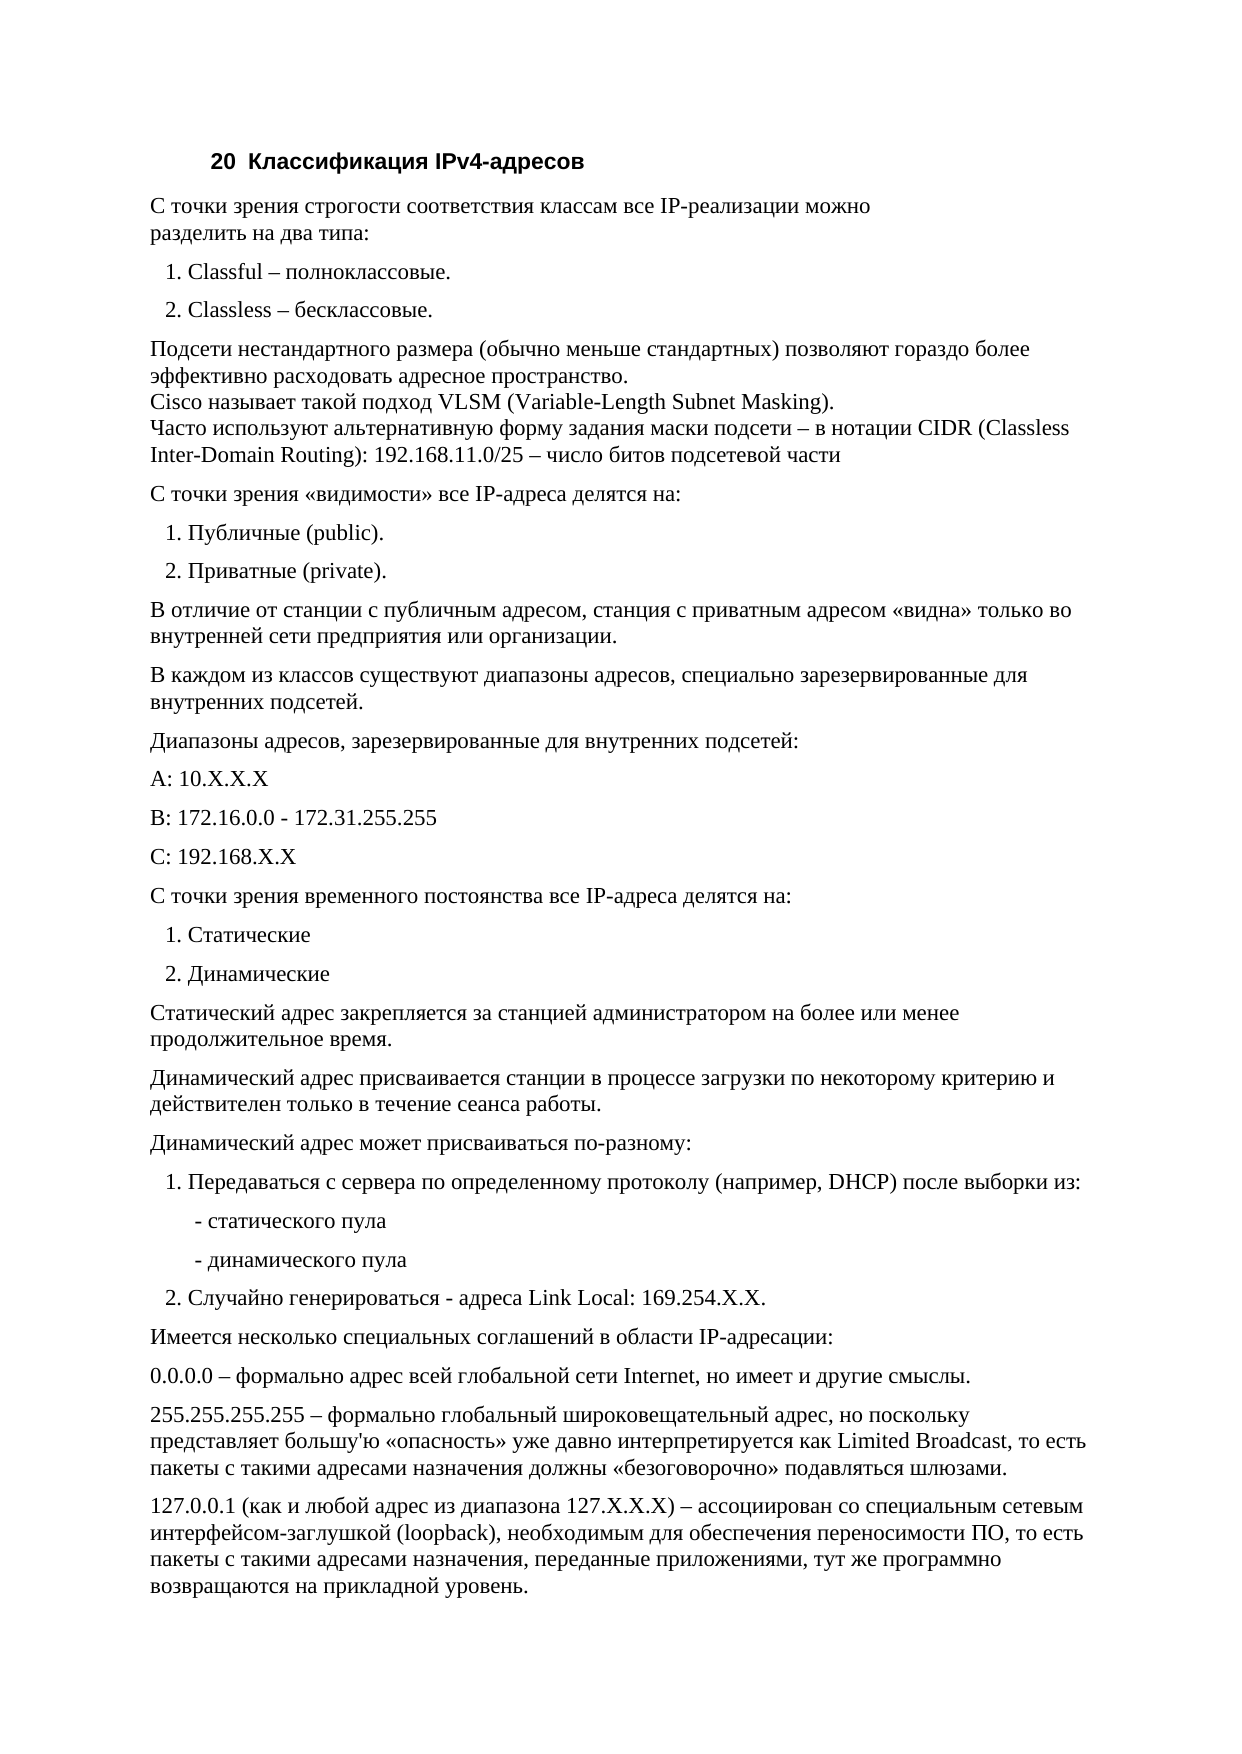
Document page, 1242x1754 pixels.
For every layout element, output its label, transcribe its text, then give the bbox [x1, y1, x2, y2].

text 1. Публичные (public). [165, 518, 1092, 545]
text 2. Динамические [150, 960, 1092, 986]
text Имеется несколько специальных соглашений в области IP-адресации: [150, 1323, 1092, 1350]
text Динамический адрес может присваиваться по-разному: [150, 1129, 1092, 1155]
text 255.255.255.255 – формально глобальный широковещательный адрес, но поскольку представляет большу'ю «опасность» уже давно интерпретируется как Limited Broadcast, то есть пакеты с такими адресами назначения должны «безоговорочно» подавляться шлюзами. [150, 1401, 1092, 1480]
text Диапазоны адресов, зарезервированные для внутренних подсетей: [150, 727, 1092, 753]
text С точки зрения строгости соответствия классам все IP-реализации можно разделить на два типа: [150, 192, 1092, 245]
list Классификация IPv4-адресов [210, 148, 1092, 174]
text С точки зрения «видимости» все IP-адреса делятся на: [150, 480, 1092, 506]
text В отличие от станции с публичным адресом, станция с приватным адресом «видна» только во внутренней сети предприятия или организации. [150, 596, 1092, 649]
text B: 172.16.0.0 - 172.31.255.255 [150, 804, 1092, 831]
text 127.0.0.1 (как и любой адрес из диапазона 127.X.X.X) – ассоциирован со специальным сетевым интерфейсом-заглушкой (loopback), необходимым для обеспечения переносимости ПО, то есть пакеты с такими адресами назначения, переданные приложениями, тут же программно возвращаются на прикладной уровень. [150, 1493, 1092, 1598]
text Динамический адрес присваивается станции в процессе загрузки по некоторому критерию и действителен только в течение сеанса работы. [150, 1064, 1092, 1117]
text - статического пула [150, 1207, 1092, 1233]
text C: 192.168.X.X [150, 843, 1092, 869]
text 2. Приватные (private). [165, 557, 1092, 584]
text - динамического пула [150, 1246, 1092, 1272]
text 2. Случайно генерироваться - адреса Link Local: 169.254.X.X. [150, 1284, 1092, 1311]
text A: 10.X.X.X [150, 766, 1092, 792]
text Подсети нестандартного размера (обычно меньше стандартных) позволяют гораздо более эффективно расходовать адресное пространство. Cisco называет такой подход VLSM (Variable-Length Subnet Masking). Часто используют альтернативную форму задания маски подсети – в нотации CIDR (Classless Inter-Domain Routing): 192.168.11.0/25 – число битов подсетевой части [150, 335, 1092, 467]
text С точки зрения временного постоянства все IP-адреса делятся на: [150, 882, 1092, 908]
text 1. Classful – полноклассовые. [150, 258, 1092, 284]
text 0.0.0.0 – формально адрес всей глобальной сети Internet, но имеет и другие смыслы. [150, 1362, 1092, 1388]
text Статический адрес закрепляется за станцией администратором на более или менее продолжительное время. [150, 999, 1092, 1051]
text 1. Передаваться с сервера по определенному протоколу (например, DHCP) после выборки из: [150, 1168, 1092, 1194]
text 1. Статические [150, 921, 1092, 947]
text 2. Classless – бесклассовые. [150, 297, 1092, 323]
text В каждом из классов существуют диапазоны адресов, специально зарезервированные для внутренних подсетей. [150, 661, 1092, 714]
